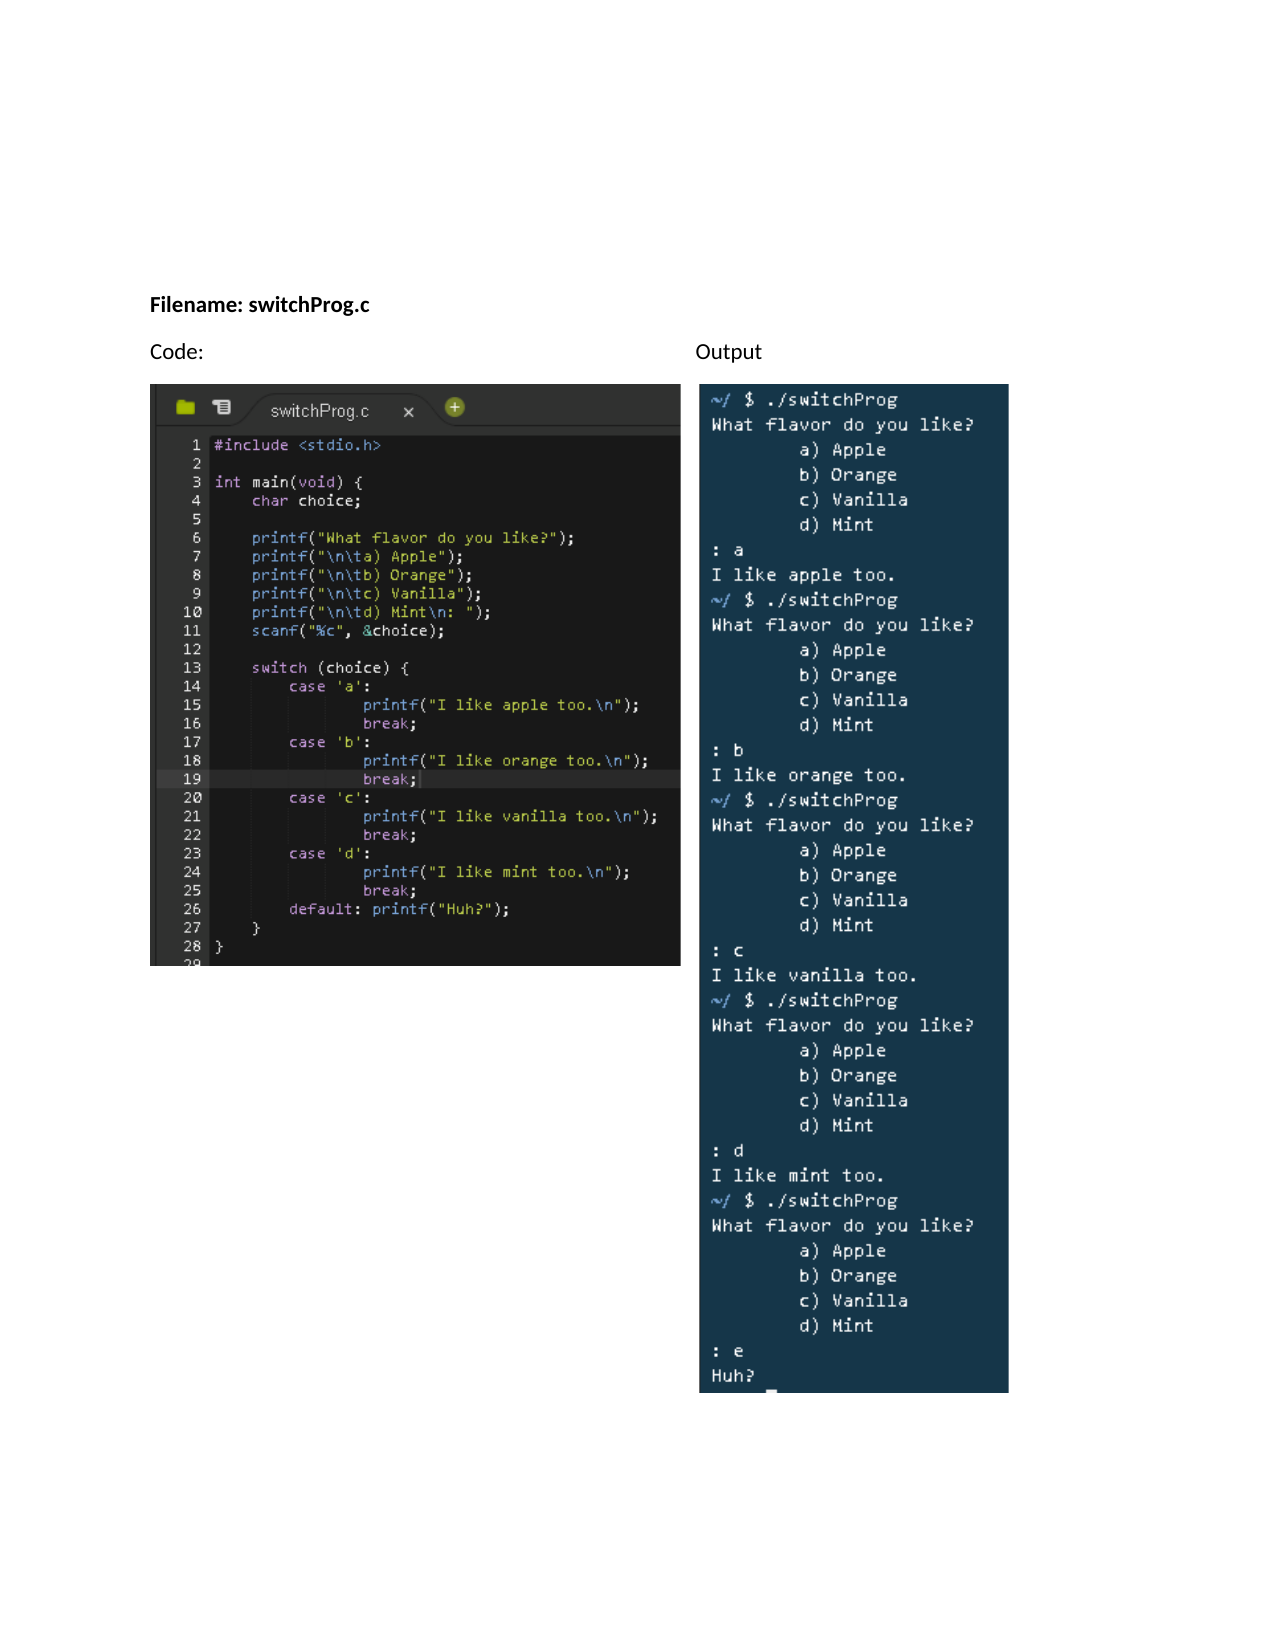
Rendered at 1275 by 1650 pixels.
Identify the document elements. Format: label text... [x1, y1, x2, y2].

picture [150, 384, 681, 966]
text Code: Output [150, 337, 1125, 366]
picture [699, 384, 1009, 1393]
text Filename: switchProg.c [150, 291, 1125, 319]
